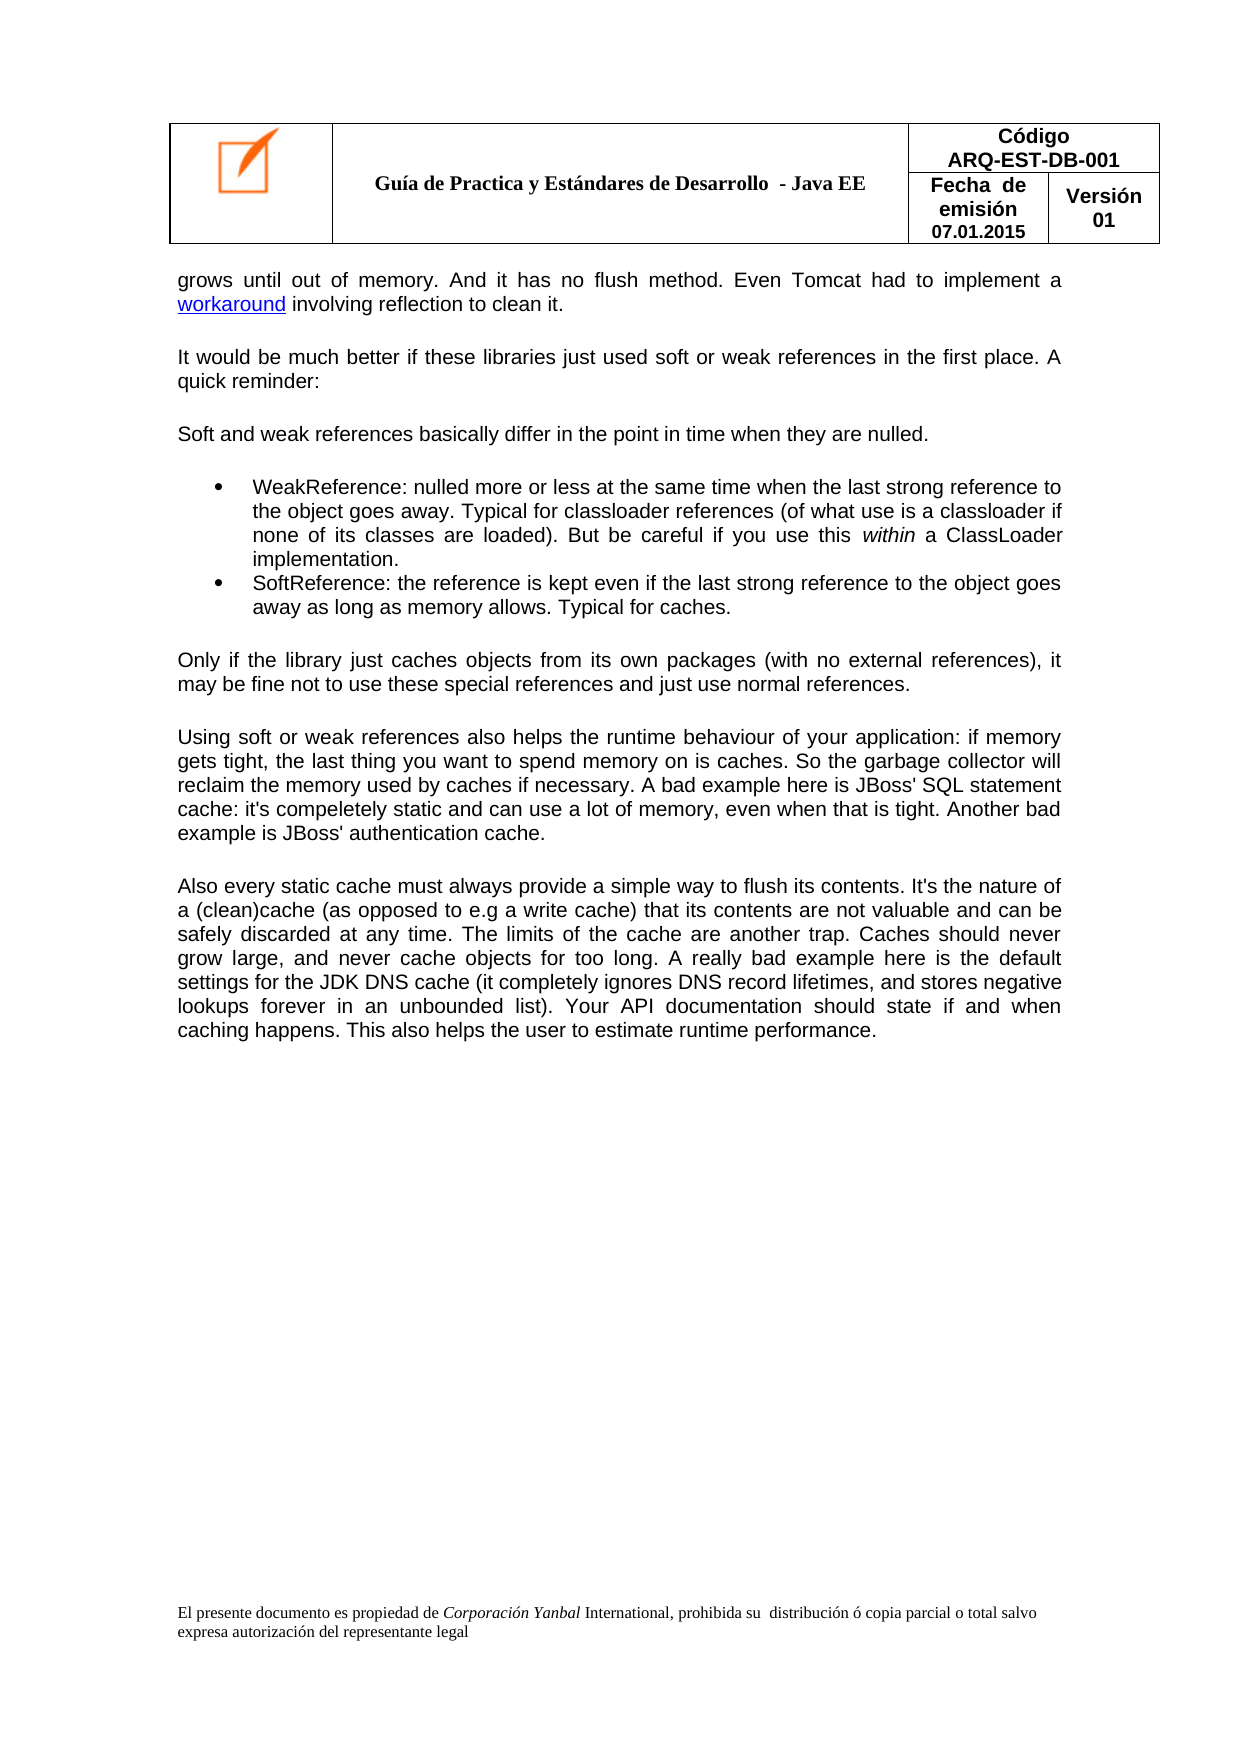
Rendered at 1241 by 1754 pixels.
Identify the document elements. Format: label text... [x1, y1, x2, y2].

text Soft and weak references basically differ in the point in time when they are nulled. [177, 422, 1063, 446]
text Using soft or weak references also helps the runtime behaviour of your application: if memory gets tight, the last thing you want to spend memory on is caches. So the garbage collector will reclaim the memory used by caches if necessary. A bad example here is JBoss' SQL statement cache: it's compeletely static and can use a lot of memory, even when that is tight. Another bad example is JBoss' authentication cache. [177, 725, 1063, 845]
text Only if the library just caches objects from its own packages (with no external references), it may be fine not to use these special references and just use normal references. [177, 648, 1063, 696]
text It would be much better if these libraries just used soft or weak references in the first place. A quick reminder: [177, 345, 1063, 393]
picture [212, 124, 287, 199]
list SoftReference: the reference is kept even if the last strong reference to the object goes away as long as memory allows. Typical for caches. [215, 571, 1063, 619]
list WeakReference: nulled more or less at the same time when the last strong reference to the object goes away. Typical for classloader references (of what use is a classloader if none of its classes are loaded). But be careful if you use this within a ClassLoader implementation. [215, 475, 1063, 571]
text Also every static cache must always provide a simple way to flush its contents. It's the nature of a (clean)cache (as opposed to e.g a write cache) that its contents are not valuable and can be safely discarded at any time. The limits of the cache are another trap. Caches should never grow large, and never cache objects for too long. A really bad example here is the default settings for the JDK DNS cache (it completely ignores DNS record lifetimes, and stores negative lookups forever in an unbounded list). Your API documentation should state if and when caching happens. This also helps the user to estimate runtime performance. [177, 874, 1063, 1042]
